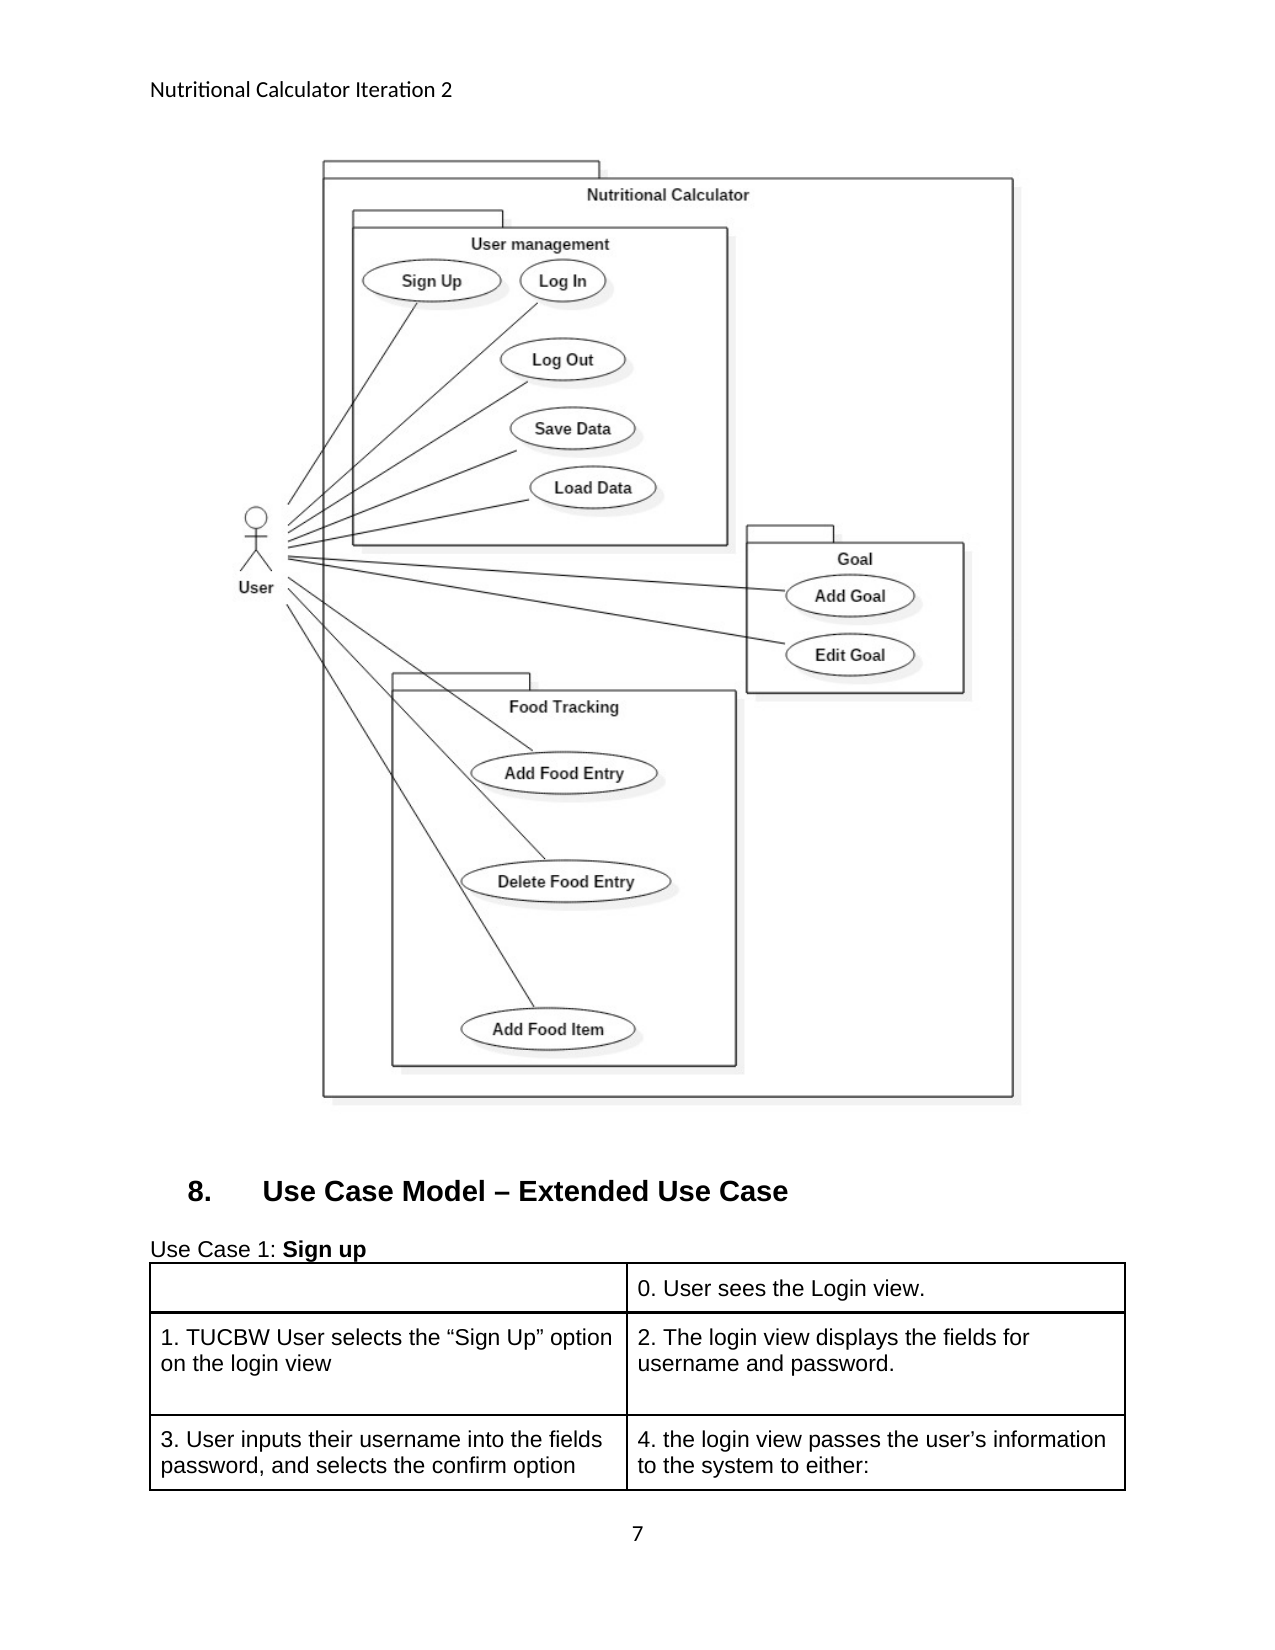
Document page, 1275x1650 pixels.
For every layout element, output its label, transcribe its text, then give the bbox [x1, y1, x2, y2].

table_cell 2. The login view displays the fields for username and password. [628, 1314, 1124, 1413]
table_header 0. User sees the Login view. [628, 1264, 1124, 1311]
table_cell 3. User inputs their username into the fields password, and selects the confirm option [151, 1416, 626, 1489]
list Use Case Model – Extended Use Case [187, 1174, 1125, 1208]
table_cell 1. TUCBW User selects the “Sign Up” option on the login view [151, 1314, 626, 1413]
table_header [151, 1264, 626, 1311]
text Use Case 1: Sign up [150, 1236, 1125, 1262]
picture [213, 150, 1062, 1146]
